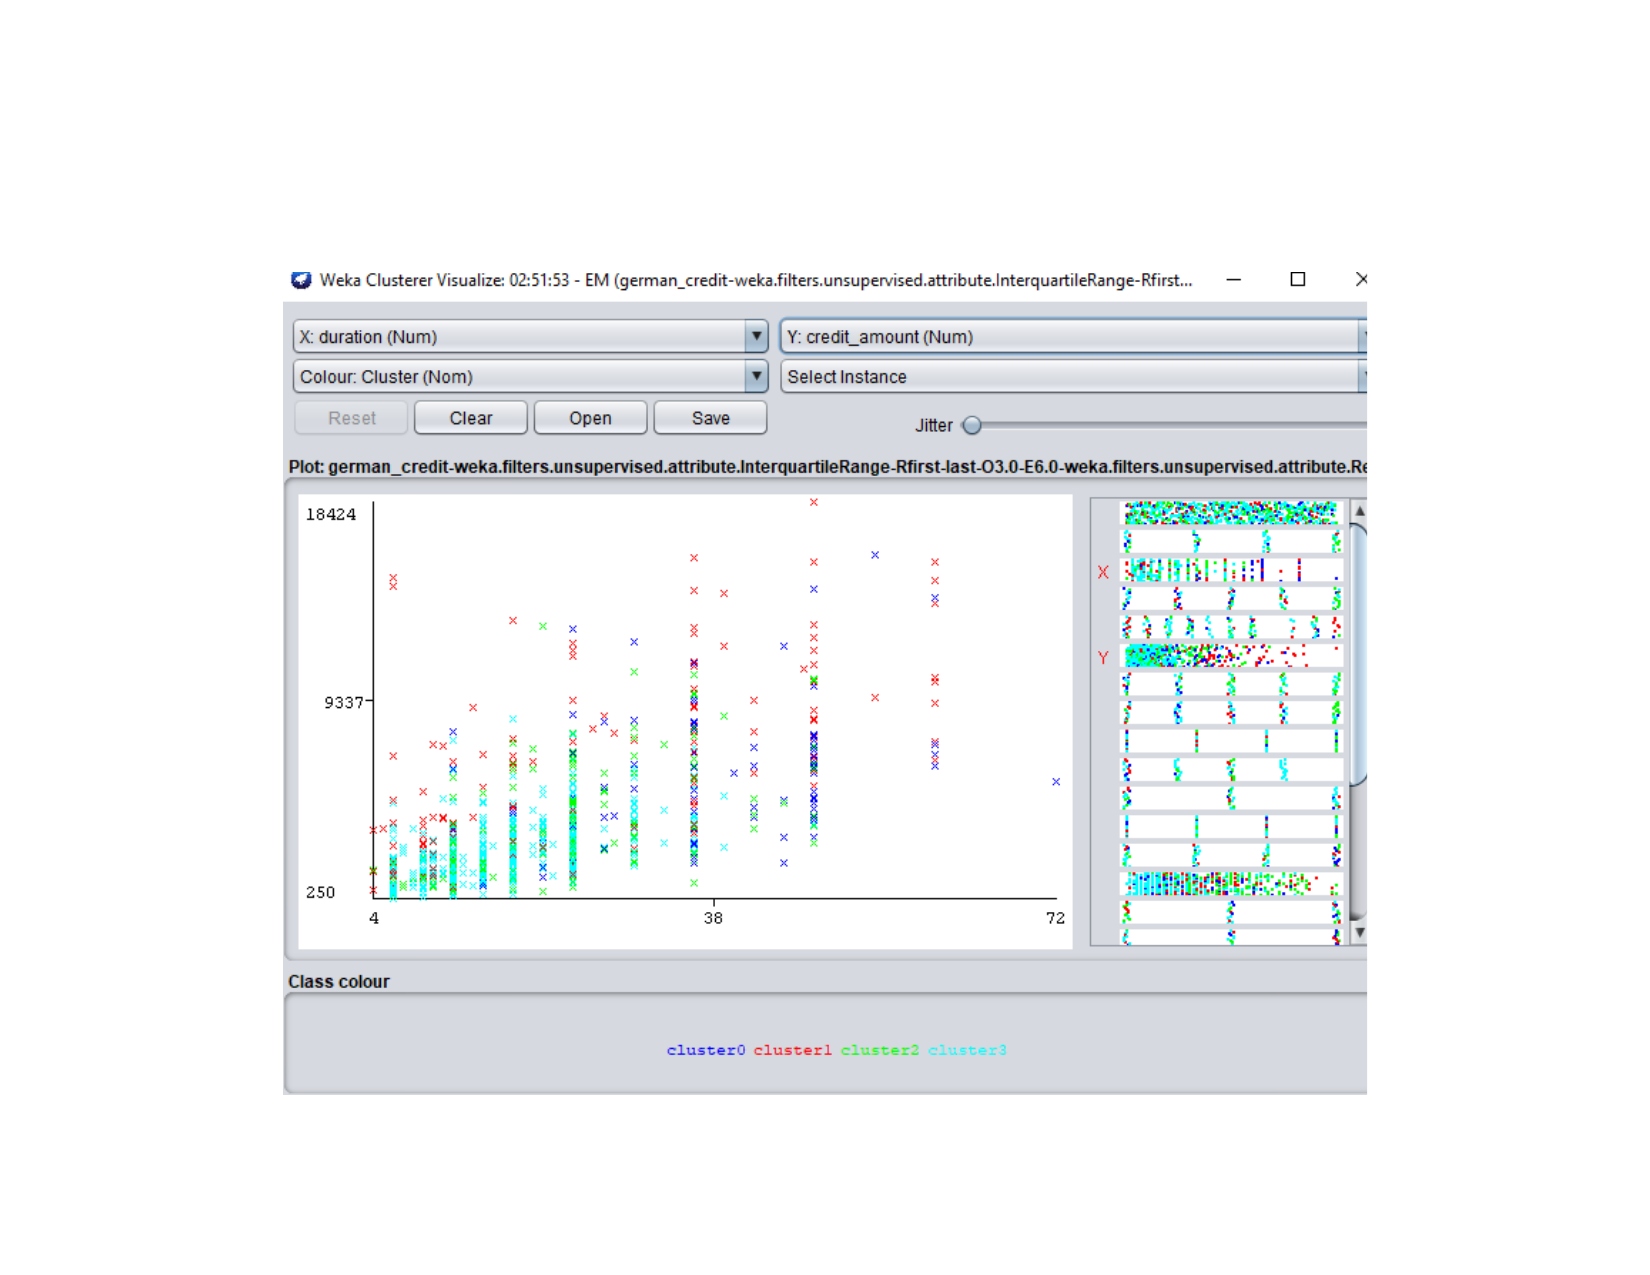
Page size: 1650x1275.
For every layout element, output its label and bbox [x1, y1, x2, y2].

picture [283, 272, 1368, 1095]
